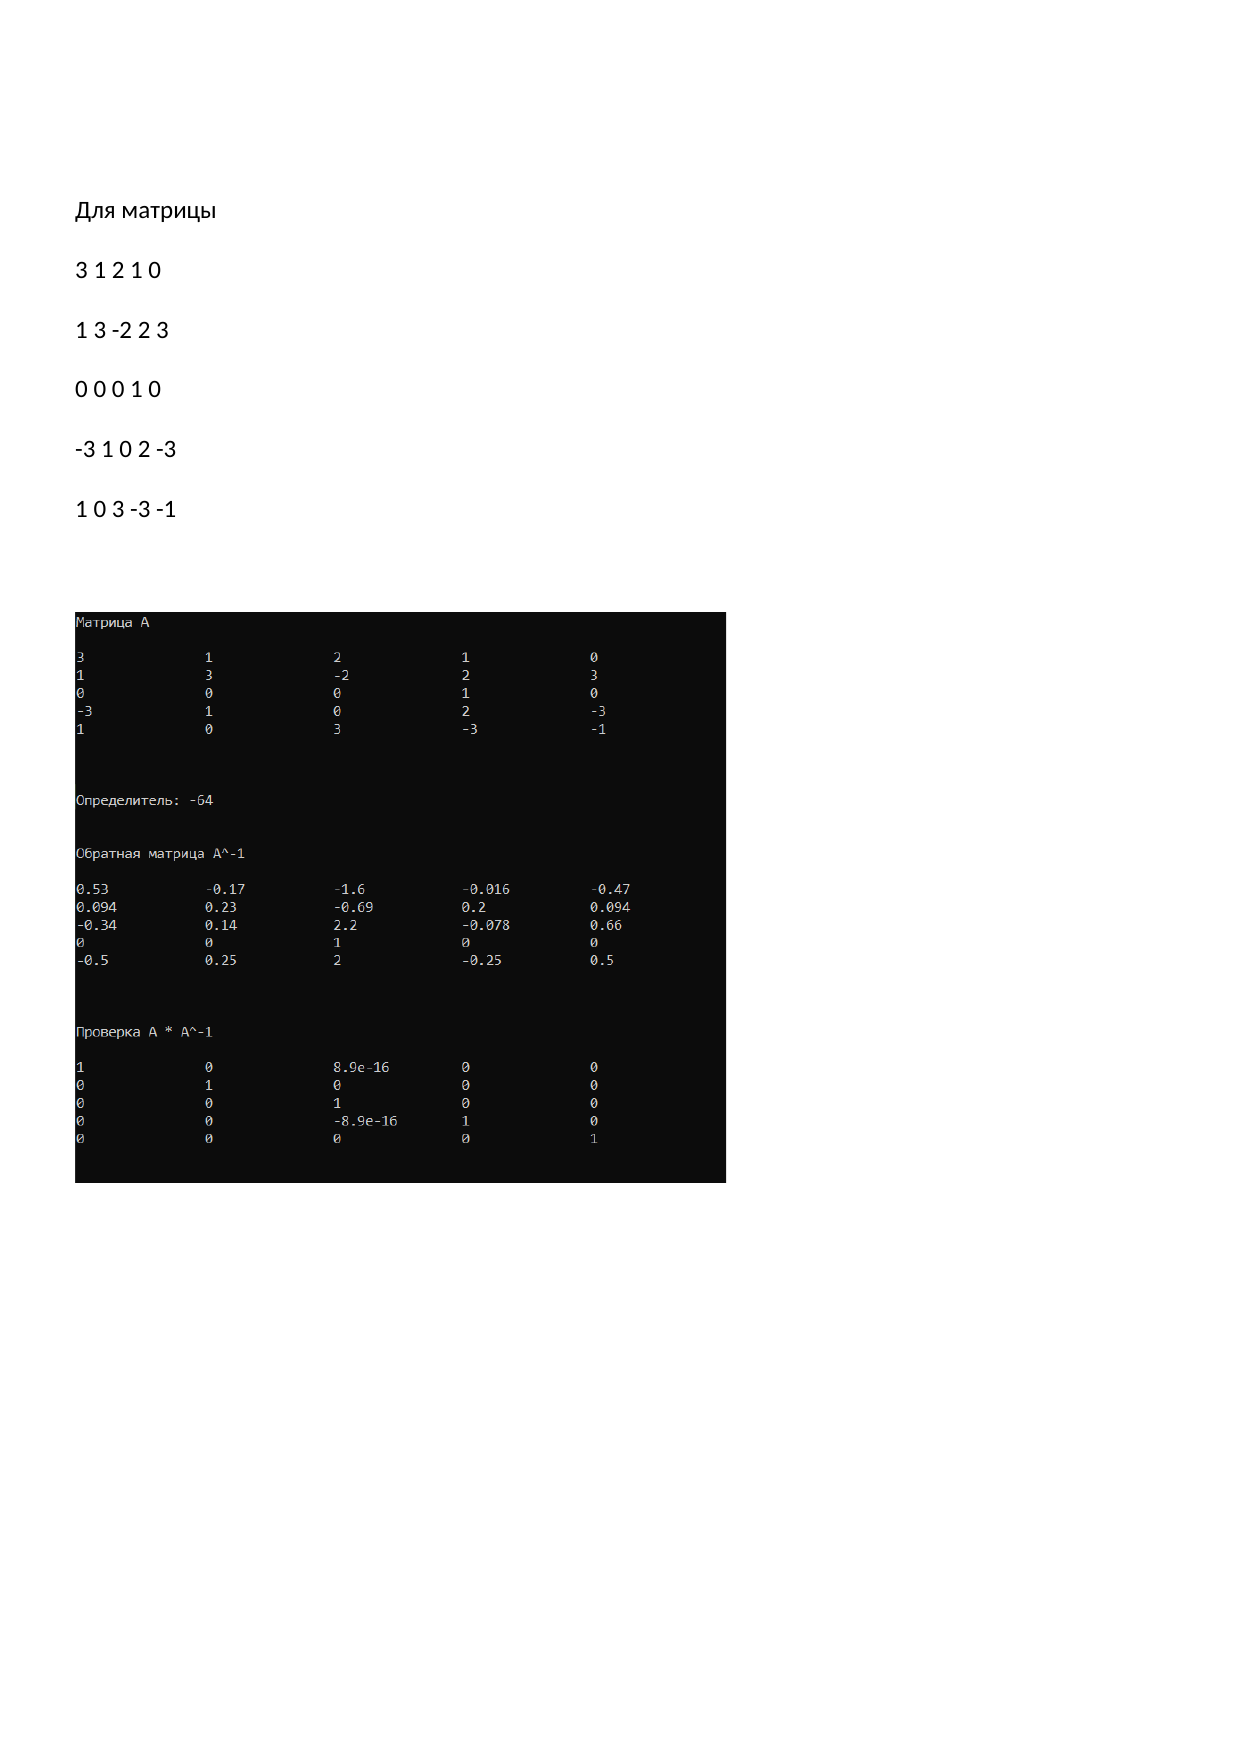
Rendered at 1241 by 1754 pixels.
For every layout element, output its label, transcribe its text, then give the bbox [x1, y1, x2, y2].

text 3 1 2 1 0 [75, 254, 1165, 284]
picture [75, 612, 727, 1183]
text 1 0 3 -3 -1 [75, 493, 1165, 523]
text 0 0 0 1 0 [75, 373, 1165, 404]
text 1 3 -2 2 3 [75, 314, 1165, 344]
text -3 1 0 2 -3 [75, 433, 1165, 464]
text Для матрицы [75, 194, 1165, 225]
